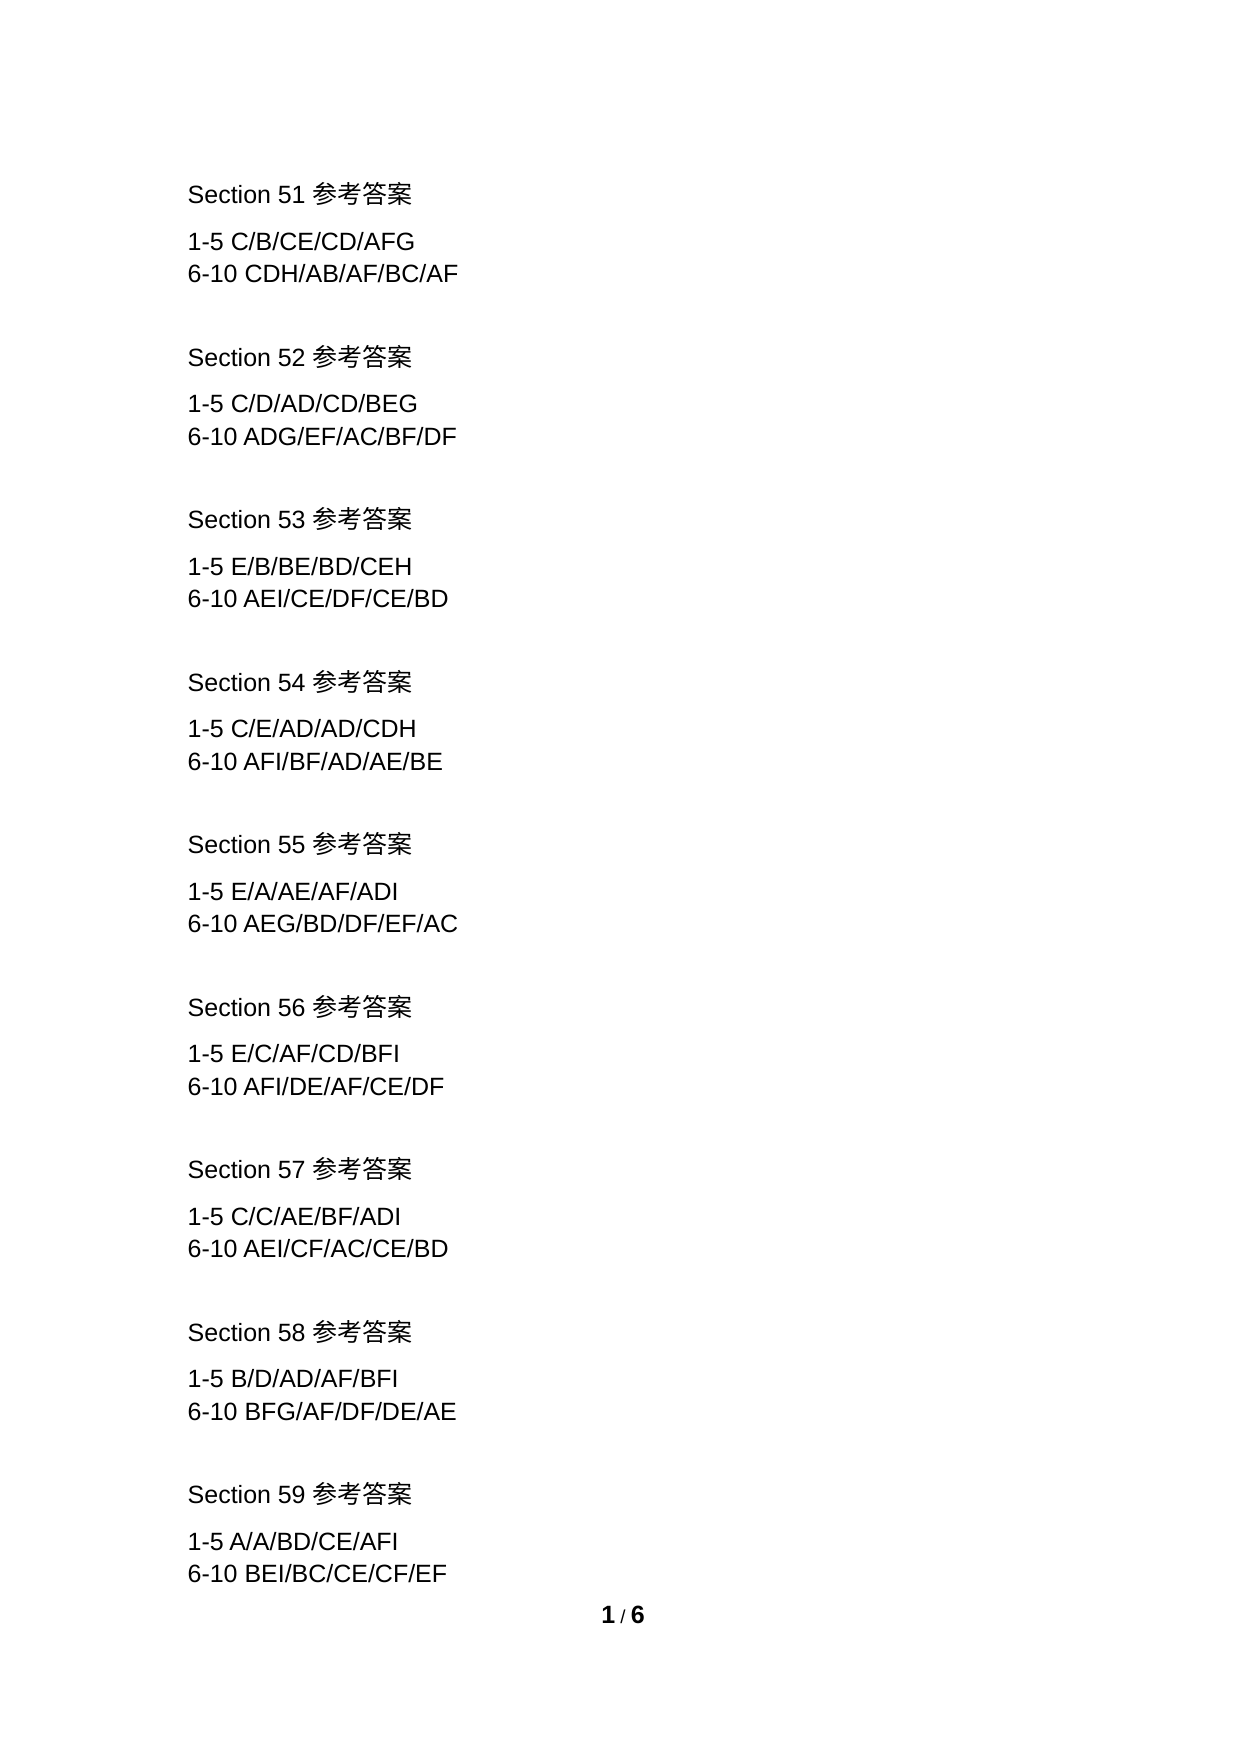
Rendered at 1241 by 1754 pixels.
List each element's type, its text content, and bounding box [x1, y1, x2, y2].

text 1-5 E/B/BE/BD/CEH [187, 550, 1053, 583]
text 6-10 BEI/BC/CE/CF/EF [187, 1558, 1053, 1590]
text 1-5 C/C/AE/BF/ADI [187, 1200, 1053, 1233]
text 6-10 AFI/BF/AD/AE/BE [187, 745, 1053, 778]
text Section 51 参考答案 [187, 160, 1053, 225]
text Section 59 参考答案 [187, 1460, 1053, 1525]
text 1-5 C/D/AD/CD/BEG [187, 388, 1053, 420]
text 1-5 C/B/CE/CD/AFG [187, 225, 1053, 258]
text 1-5 C/E/AD/AD/CDH [187, 713, 1053, 745]
text 6-10 ADG/EF/AC/BF/DF [187, 420, 1053, 453]
text 6-10 AEG/BD/DF/EF/AC [187, 908, 1053, 940]
text Section 58 参考答案 [187, 1298, 1053, 1363]
text Section 57 参考答案 [187, 1135, 1053, 1200]
text 6-10 AEI/CF/AC/CE/BD [187, 1233, 1053, 1265]
text 6-10 AEI/CE/DF/CE/BD [187, 583, 1053, 615]
text 1-5 E/A/AE/AF/ADI [187, 875, 1053, 908]
text 6-10 CDH/AB/AF/BC/AF [187, 258, 1053, 290]
text Section 56 参考答案 [187, 973, 1053, 1038]
text Section 55 参考答案 [187, 810, 1053, 875]
text Section 52 参考答案 [187, 323, 1053, 388]
text Section 54 参考答案 [187, 648, 1053, 713]
text 6-10 AFI/DE/AF/CE/DF [187, 1070, 1053, 1103]
text 1-5 E/C/AF/CD/BFI [187, 1038, 1053, 1070]
text 6-10 BFG/AF/DF/DE/AE [187, 1395, 1053, 1428]
text 1-5 B/D/AD/AF/BFI [187, 1363, 1053, 1395]
text Section 53 参考答案 [187, 485, 1053, 550]
text 1-5 A/A/BD/CE/AFI [187, 1525, 1053, 1558]
